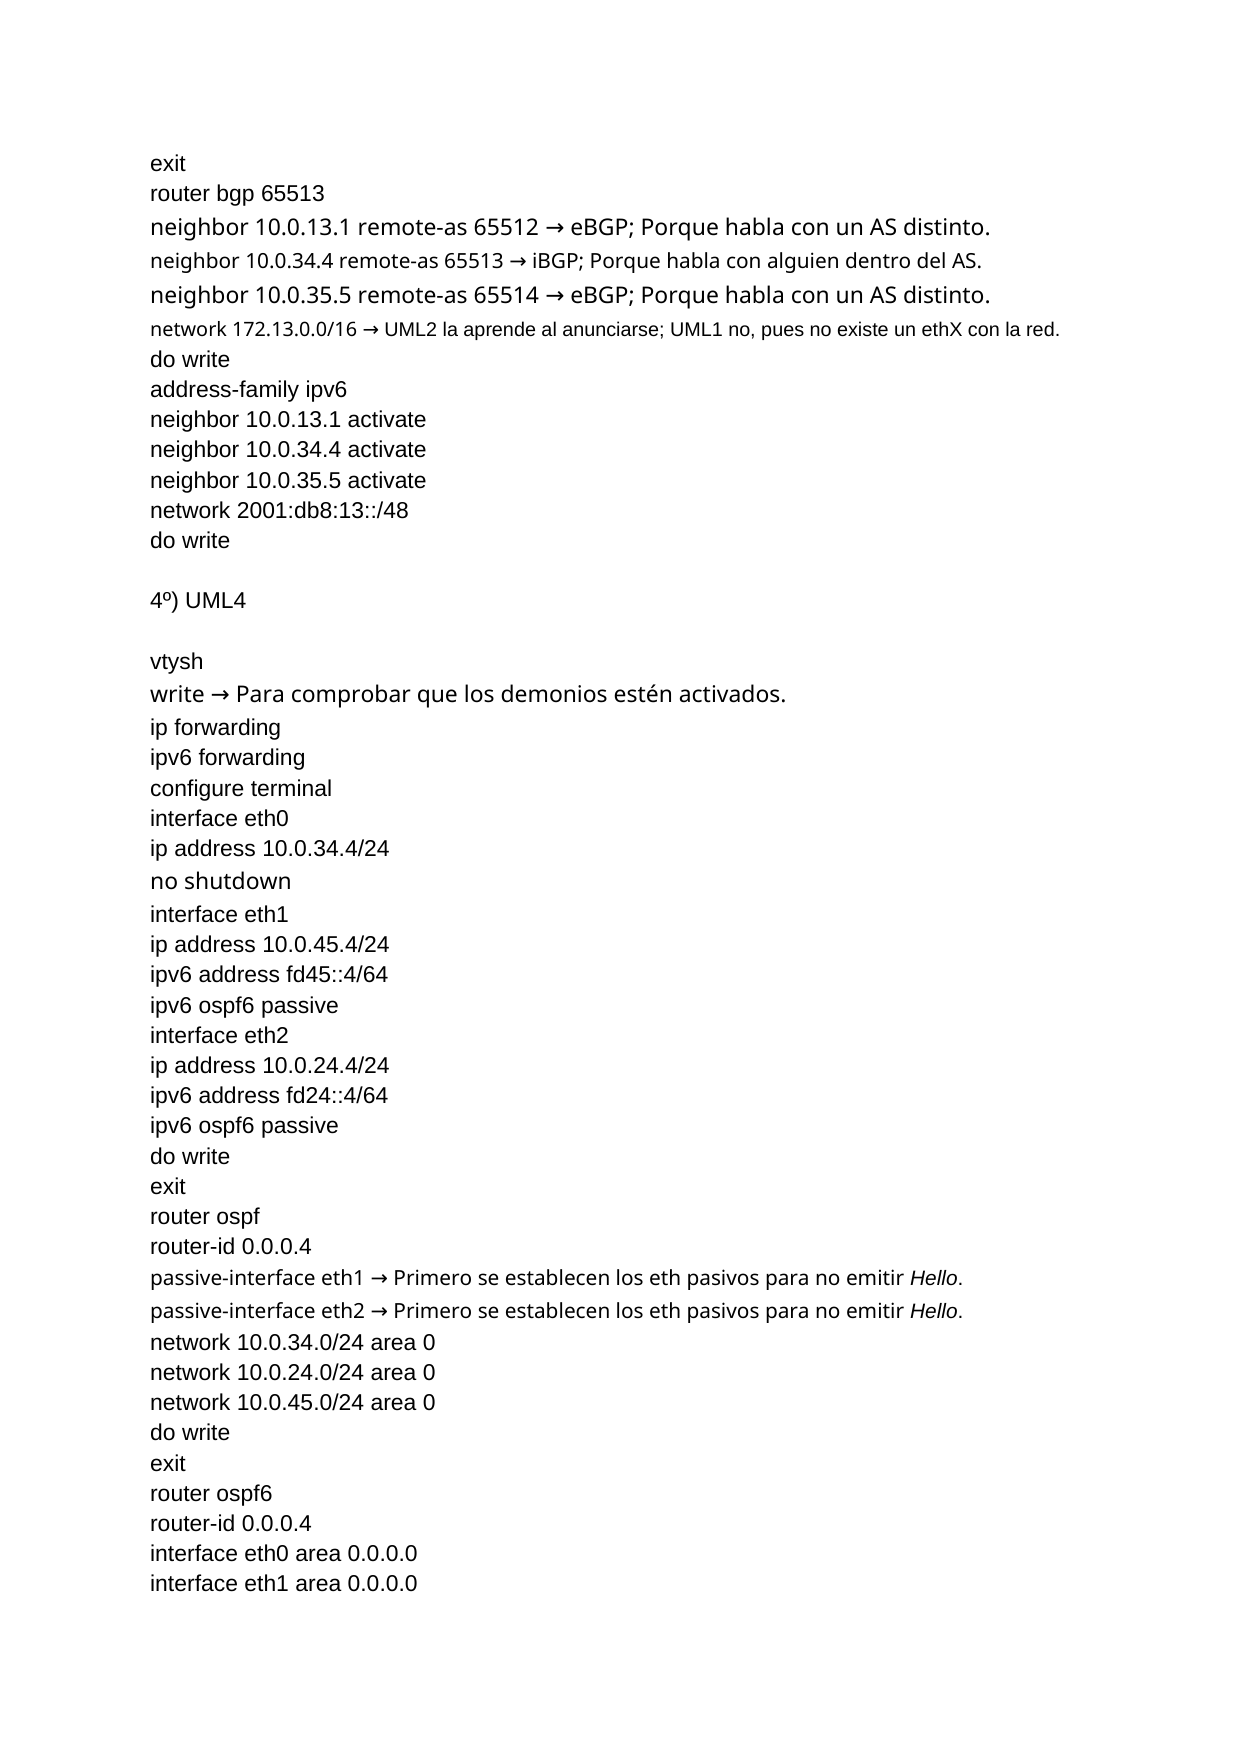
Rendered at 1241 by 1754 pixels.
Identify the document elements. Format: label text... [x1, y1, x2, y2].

text router bgp 65513 [150, 180, 1090, 207]
text ipv6 address fd24::4/64 [150, 1082, 1090, 1109]
text interface eth0 [150, 805, 1090, 831]
text 4º) UML4 [150, 587, 1090, 614]
text interface eth1 area 0.0.0.0 [150, 1570, 1090, 1597]
text ip address 10.0.24.4/24 [150, 1052, 1090, 1078]
text ipv6 ospf6 passive [150, 992, 1090, 1018]
text no shutdown [150, 865, 1090, 896]
text ip forwarding [150, 714, 1090, 740]
text exit [150, 1449, 1090, 1476]
text do write [150, 346, 1090, 372]
text do write [150, 1419, 1090, 1446]
text router ospf6 [150, 1480, 1090, 1506]
text network 2001:db8:13::/48 [150, 497, 1090, 523]
text interface eth2 [150, 1022, 1090, 1048]
text network 10.0.24.0/24 area 0 [150, 1359, 1090, 1385]
text neighbor 10.0.35.5 activate [150, 467, 1090, 493]
text address-family ipv6 [150, 376, 1090, 402]
text neighbor 10.0.13.1 activate [150, 406, 1090, 433]
text configure terminal [150, 774, 1090, 801]
text passive-interface eth1 → Primero se establecen los eth pasivos para no emitir Hello. [150, 1263, 1090, 1292]
text do write [150, 1143, 1090, 1169]
text ip address 10.0.34.4/24 [150, 835, 1090, 861]
text interface eth0 area 0.0.0.0 [150, 1540, 1090, 1567]
text ipv6 forwarding [150, 744, 1090, 771]
text ipv6 ospf6 passive [150, 1112, 1090, 1139]
text neighbor 10.0.34.4 remote-as 65513 → iBGP; Porque habla con alguien dentro del AS. [150, 246, 1090, 275]
text ipv6 address fd45::4/64 [150, 961, 1090, 988]
text exit [150, 150, 1090, 176]
text router ospf [150, 1203, 1090, 1229]
text passive-interface eth2 → Primero se establecen los eth pasivos para no emitir Hello. [150, 1296, 1090, 1324]
text router-id 0.0.0.4 [150, 1510, 1090, 1536]
text do write [150, 527, 1090, 553]
text exit [150, 1173, 1090, 1199]
text vtysh [150, 648, 1090, 674]
text neighbor 10.0.35.5 remote-as 65514 → eBGP; Porque habla con un AS distinto. [150, 279, 1090, 310]
text write → Para comprobar que los demonios estén activados. [150, 678, 1090, 709]
text neighbor 10.0.34.4 activate [150, 436, 1090, 463]
text ip address 10.0.45.4/24 [150, 931, 1090, 958]
text network 10.0.45.0/24 area 0 [150, 1389, 1090, 1416]
text network 172.13.0.0/16 → UML2 la aprende al anunciarse; UML1 no, pues no existe un ethX con la red. [150, 315, 1090, 342]
text neighbor 10.0.13.1 remote-as 65512 → eBGP; Porque habla con un AS distinto. [150, 210, 1090, 242]
text interface eth1 [150, 901, 1090, 927]
text network 10.0.34.0/24 area 0 [150, 1329, 1090, 1355]
text router-id 0.0.0.4 [150, 1233, 1090, 1260]
